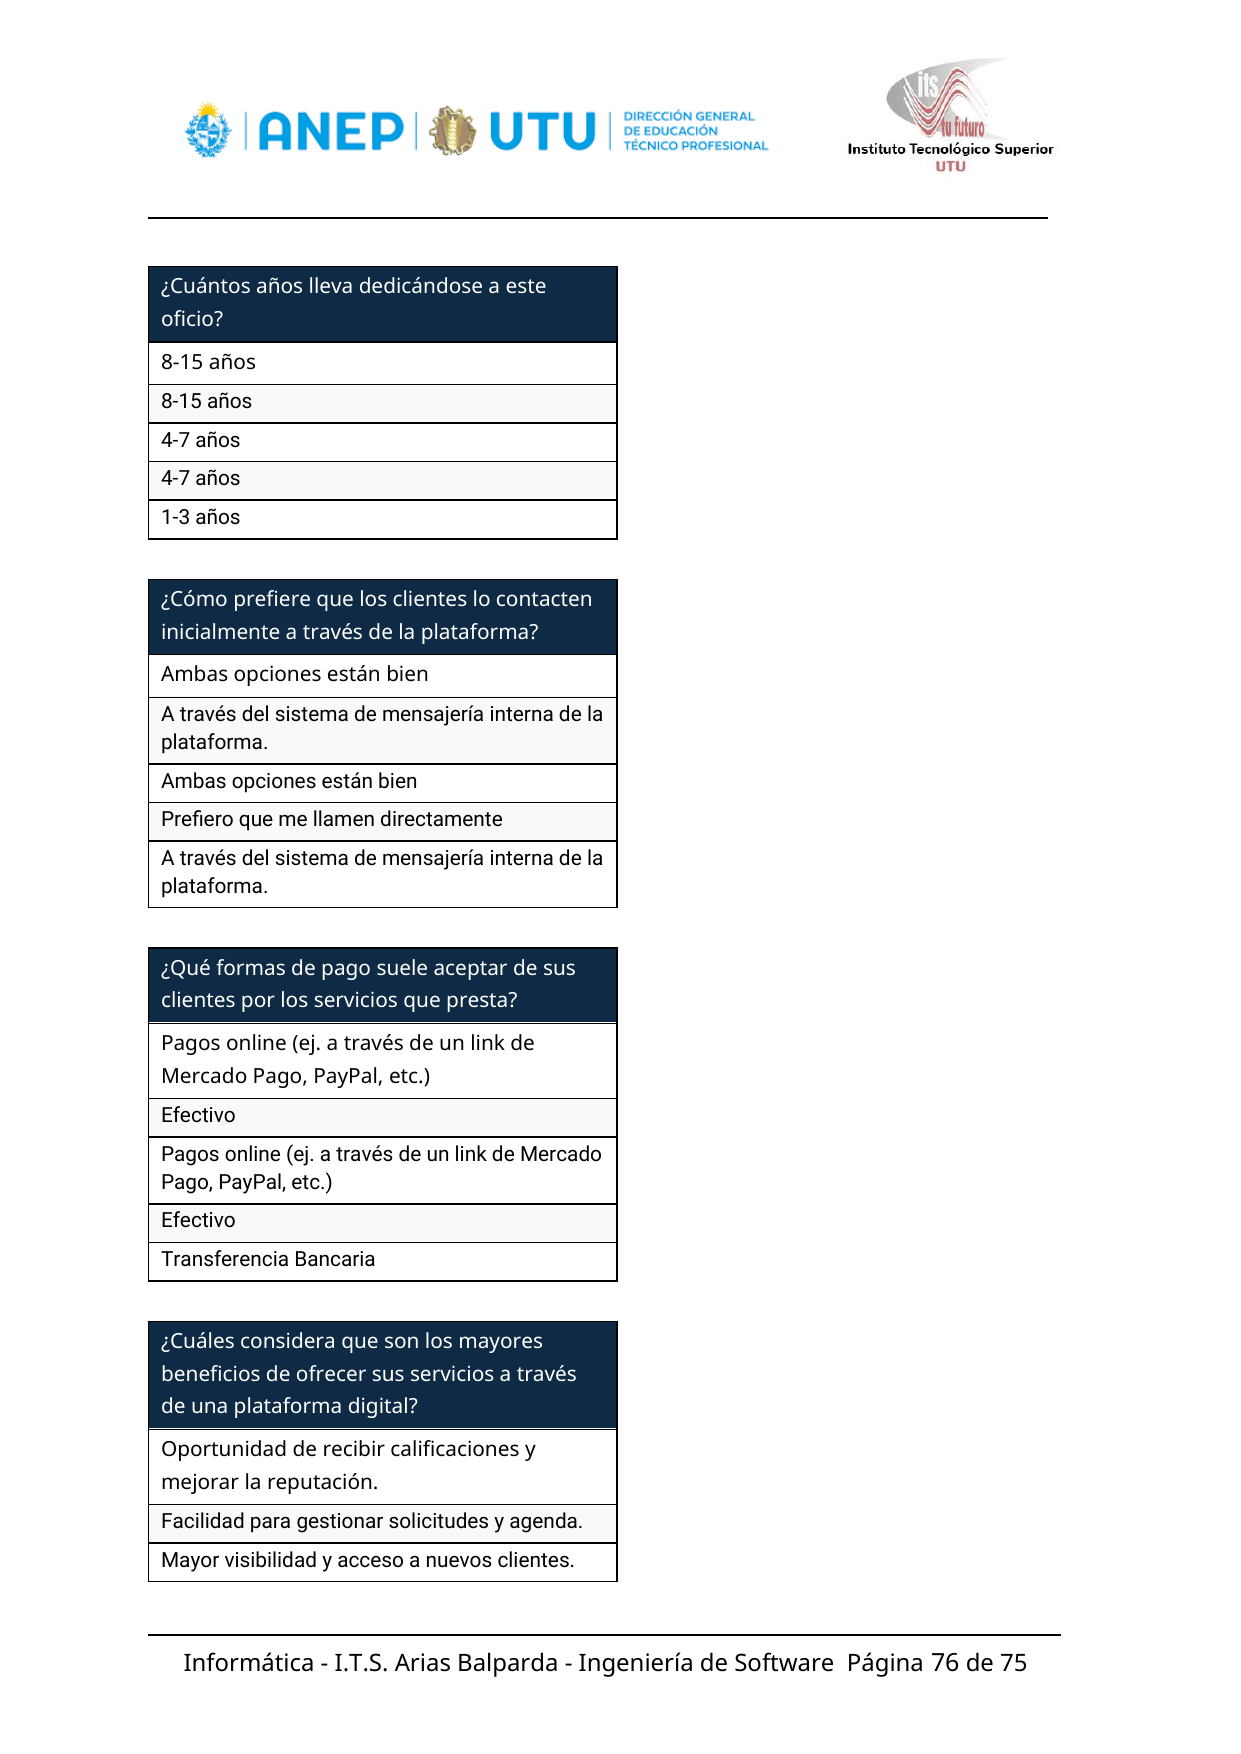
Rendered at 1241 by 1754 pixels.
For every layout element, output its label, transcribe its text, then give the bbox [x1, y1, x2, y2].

table_cell Mayor visibilidad y acceso a nuevos clientes. [149, 1544, 616, 1581]
table_cell Ambas opciones están bien [149, 765, 616, 801]
table_header ¿Cuáles considera que son los mayores beneficios de ofrecer sus servicios a través de una plataforma digital? [149, 1322, 616, 1428]
table_cell 4-7 años [149, 462, 616, 499]
table_cell 1-3 años [149, 501, 616, 538]
picture [147, 81, 806, 179]
table_cell Efectivo [149, 1205, 616, 1241]
table_cell Prefiero que me llamen directamente [149, 803, 616, 840]
table_cell Facilidad para gestionar solicitudes y agenda. [149, 1505, 616, 1542]
table_cell Pagos online (ej. a través de un link de Mercado Pago, PayPal, etc.) [149, 1138, 616, 1203]
table_cell Ambas opciones están bien [149, 655, 616, 696]
table_cell A través del sistema de mensajería interna de la plataforma. [149, 698, 616, 763]
picture [837, 52, 1063, 178]
table_cell Pagos online (ej. a través de un link de Mercado Pago, PayPal, etc.) [149, 1024, 616, 1098]
table_cell A través del sistema de mensajería interna de la plataforma. [149, 842, 616, 907]
table_cell Efectivo [149, 1099, 616, 1136]
table_cell 4-7 años [149, 424, 616, 461]
table_header ¿Cómo prefiere que los clientes lo contacten inicialmente a través de la plataforma? [149, 580, 616, 654]
table_cell Oportunidad de recibir calificaciones y mejorar la reputación. [149, 1430, 616, 1504]
table_cell 8-15 años [149, 385, 616, 422]
table_cell Transferencia Bancaria [149, 1243, 616, 1280]
table_cell 8-15 años [149, 343, 616, 384]
table_header ¿Qué formas de pago suele aceptar de sus clientes por los servicios que presta? [149, 949, 616, 1022]
table_header ¿Cuántos años lleva dedicándose a este oficio? [149, 267, 616, 341]
